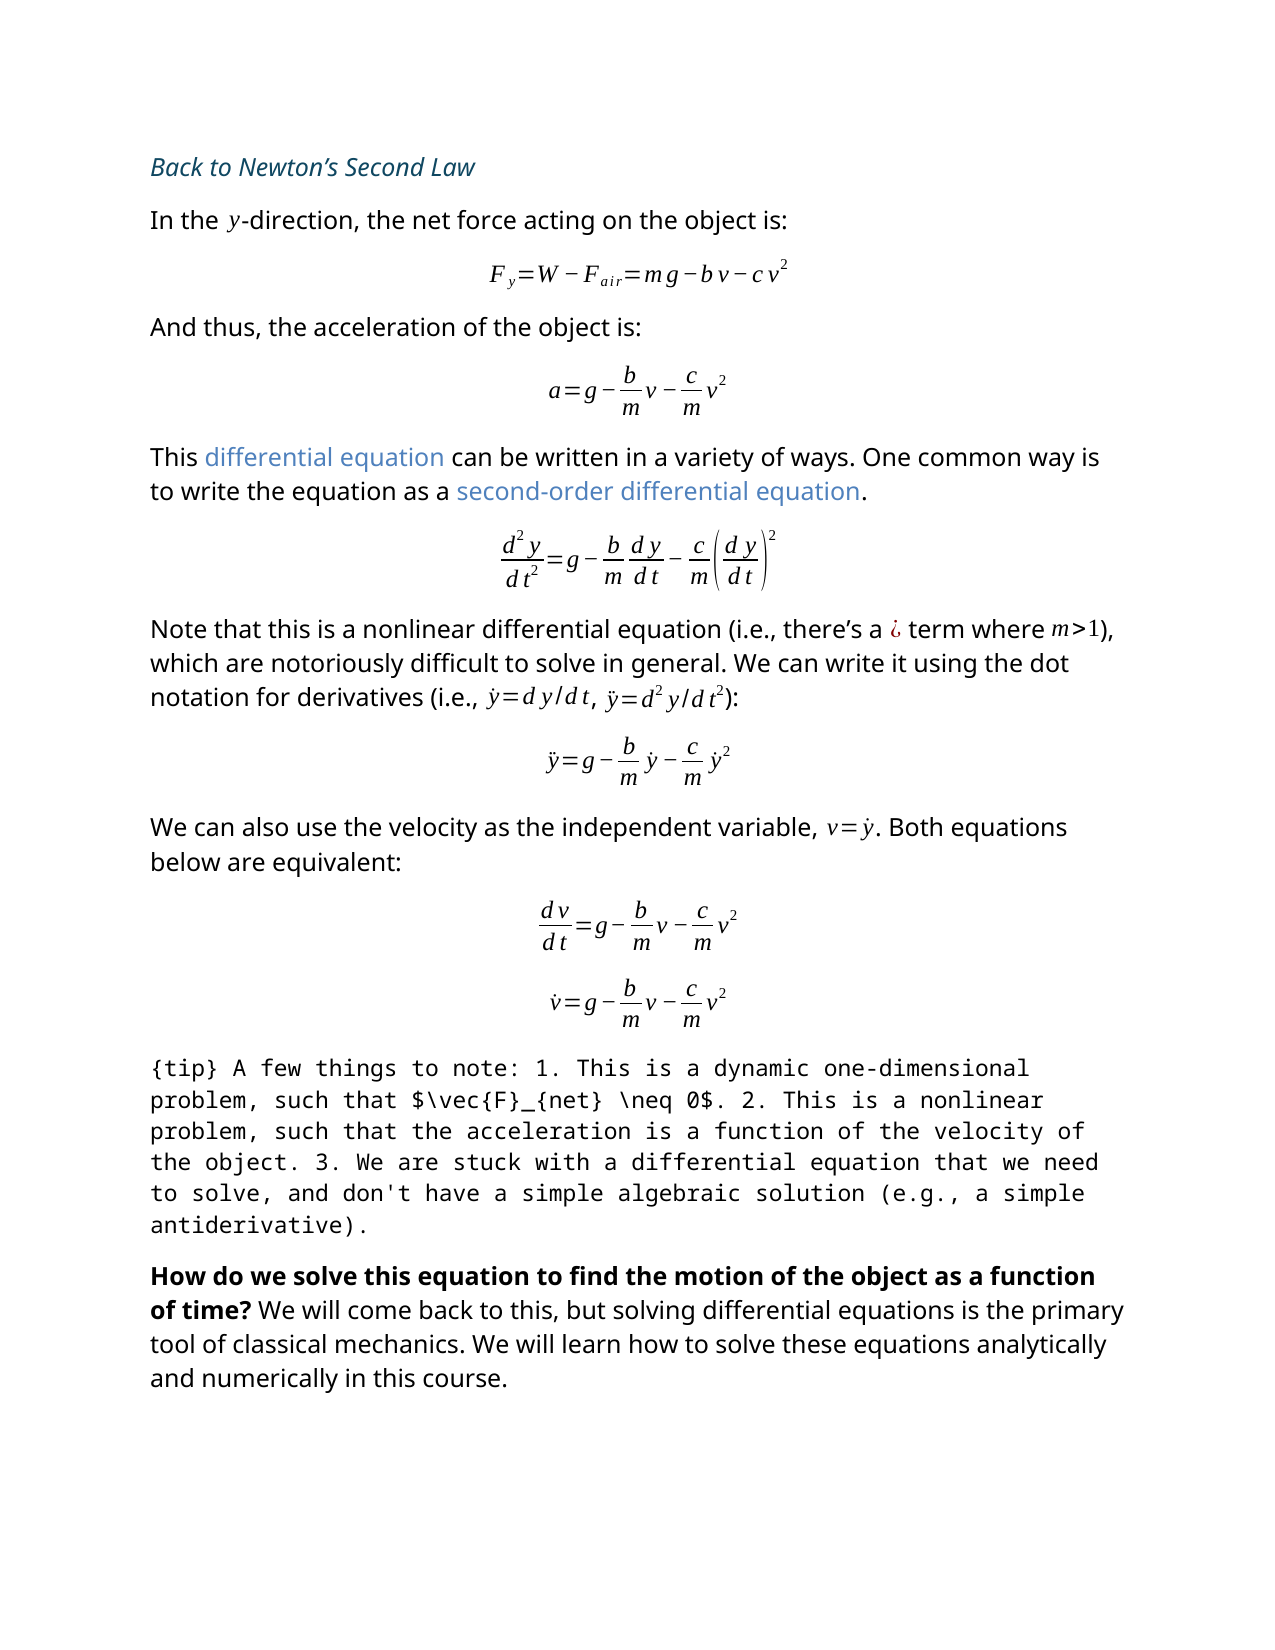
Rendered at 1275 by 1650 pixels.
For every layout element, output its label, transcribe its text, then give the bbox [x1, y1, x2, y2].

text How do we solve this equation to find the motion of the object as a function of time? We will come back to this, but solving differential equations is the primary tool of classical mechanics. We will learn how to solve these equations analytically and numerically in this course. [150, 1259, 1125, 1395]
text We can also use the velocity as the independent variable, . Both equations below are equivalent: [150, 810, 1125, 878]
text {tip} A few things to note: 1. This is a dynamic one-dimensional problem, such that $\vec{F}_{net} \neq 0$. 2. This is a nonlinear problem, such that the acceleration is a function of the velocity of the object. 3. We are stuck with a differential equation that we need to solve, and don't have a simple algebraic solution (e.g., a simple antiderivative). [150, 1052, 1125, 1240]
text Note that this is a nonlinear differential equation (i.e., there’s a term where ), which are notoriously difficult to solve in general. We can write it using the dot notation for derivatives (i.e., , ): [150, 611, 1125, 714]
text In the -direction, the net force acting on the object is: [150, 203, 1125, 237]
text And thus, the acceleration of the object is: [150, 309, 1125, 343]
subtitle Back to Newton’s Second Law [150, 150, 1125, 184]
text This differential equation can be written in a variety of ways. One common way is to write the equation as a second-order differential equation. [150, 440, 1125, 508]
